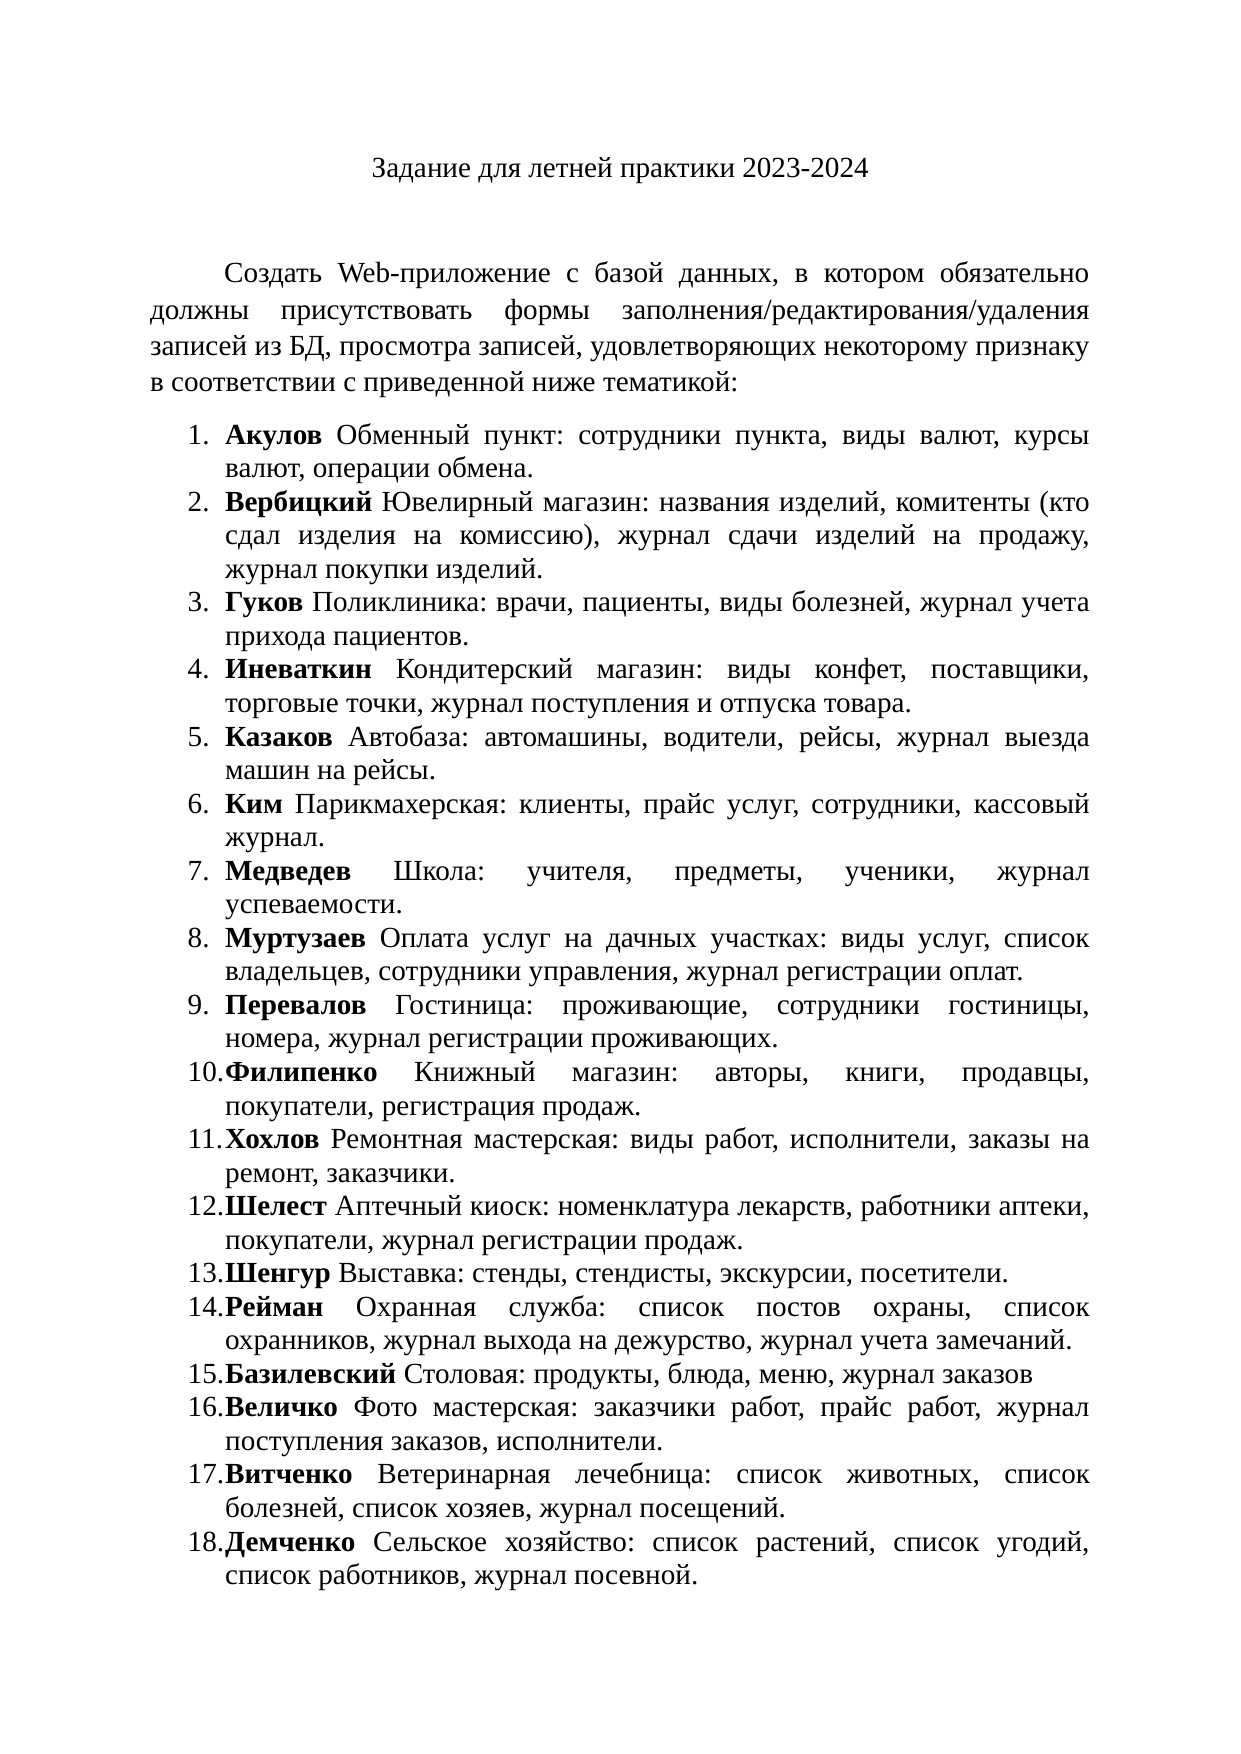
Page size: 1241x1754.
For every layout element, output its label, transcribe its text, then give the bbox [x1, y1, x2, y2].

list Витченко Ветеринарная лечебница: список животных, список болезней, список хозяев, журнал посещений. [187, 1457, 1090, 1524]
list Хохлов Ремонтная мастерская: виды работ, исполнители, заказы на ремонт, заказчики. [187, 1121, 1090, 1188]
list Иневаткин Кондитерский магазин: виды конфет, поставщики, торговые точки, журнал поступления и отпуска товара. [187, 652, 1090, 719]
list Демченко Сельское хозяйство: список растений, список угодий, список работников, журнал посевной. [187, 1524, 1090, 1591]
list Рейман Охранная служба: список постов охраны, список охранников, журнал выхода на дежурство, журнал учета замечаний. [187, 1289, 1090, 1356]
list Ким Парикмахерская: клиенты, прайс услуг, сотрудники, кассовый журнал. [187, 786, 1090, 853]
list Филипенко Книжный магазин: авторы, книги, продавцы, покупатели, регистрация продаж. [187, 1054, 1090, 1121]
list Базилевский Столовая: продукты, блюда, меню, журнал заказов [187, 1356, 1090, 1389]
list Величко Фото мастерская: заказчики работ, прайс работ, журнал поступления заказов, исполнители. [187, 1389, 1090, 1457]
list Вербицкий Ювелирный магазин: названия изделий, комитенты (кто сдал изделия на комиссию), журнал сдачи изделий на продажу, журнал покупки изделий. [187, 484, 1090, 584]
list Шелест Аптечный киоск: номенклатура лекарств, работники аптеки, покупатели, журнал регистрации продаж. [187, 1188, 1090, 1255]
list Муртузаев Оплата услуг на дачных участках: виды услуг, список владельцев, сотрудники управления, журнал регистрации оплат. [187, 920, 1090, 987]
text Задание для летней практики 2023-2024 [150, 150, 1090, 183]
list Казаков Автобаза: автомашины, водители, рейсы, журнал выезда машин на рейсы. [187, 719, 1090, 786]
text Создать Web-приложение с базой данных, в котором обязательно должны присутствовать формы заполнения/редактирования/удаления записей из БД, просмотра записей, удовлетворяющих некоторому признаку в соответствии с приведенной ниже тематикой: [150, 256, 1090, 398]
list Медведев Школа: учителя, предметы, ученики, журнал успеваемости. [187, 853, 1090, 920]
list Акулов Обменный пункт: сотрудники пункта, виды валют, курсы валют, операции обмена. [187, 417, 1090, 484]
list Шенгур Выставка: стенды, стендисты, экскурсии, посетители. [187, 1255, 1090, 1289]
list Гуков Поликлиника: врачи, пациенты, виды болезней, журнал учета прихода пациентов. [187, 584, 1090, 652]
list Перевалов Гостиница: проживающие, сотрудники гостиницы, номера, журнал регистрации проживающих. [187, 987, 1090, 1054]
